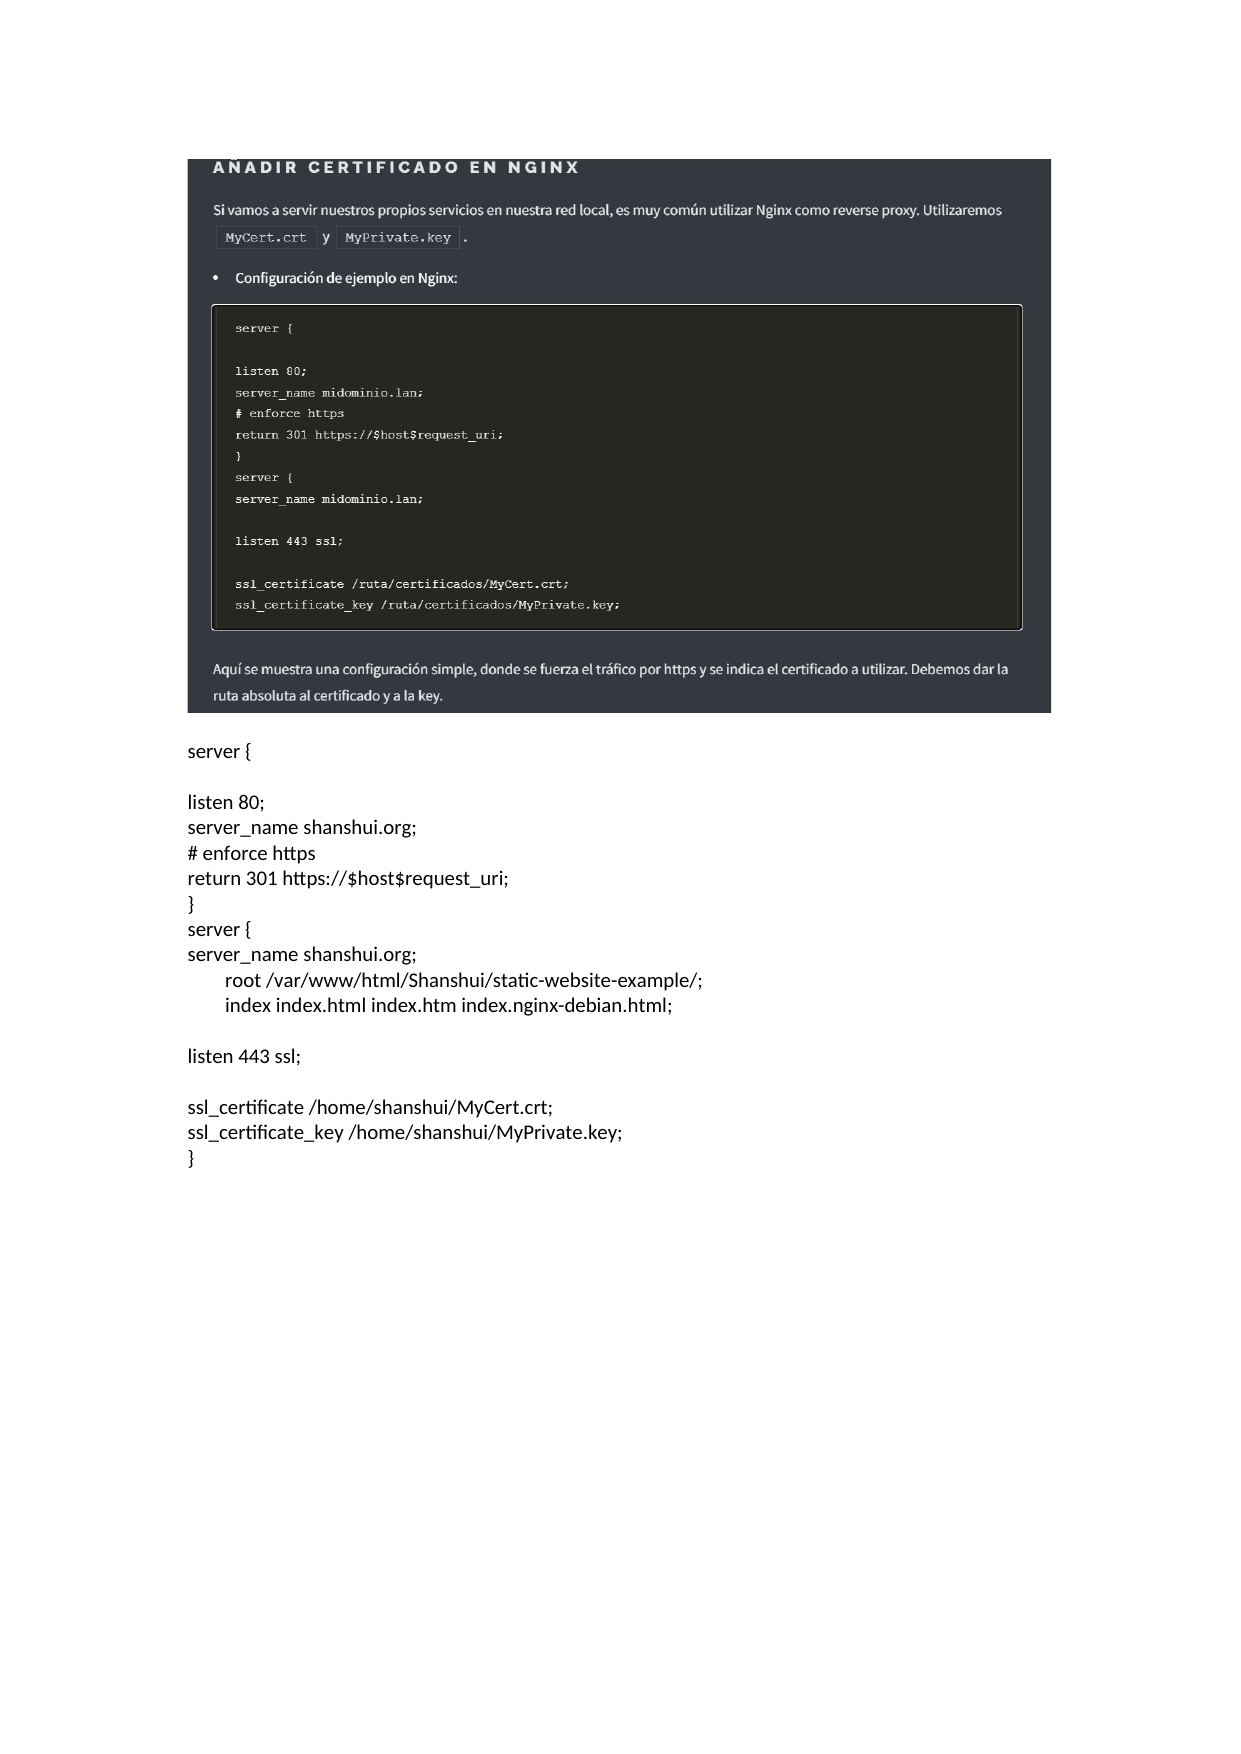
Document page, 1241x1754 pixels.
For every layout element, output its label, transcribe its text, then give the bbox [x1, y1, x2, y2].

text ssl_certificate /home/shanshui/MyCert.crt; [187, 1094, 1053, 1119]
text root /var/www/html/Shanshui/static-website-example/; [187, 967, 1053, 992]
text listen 80; [187, 789, 1053, 814]
picture [187, 150, 1052, 713]
text # enforce https [187, 840, 1053, 865]
text index index.html index.htm index.nginx-debian.html; [187, 992, 1053, 1018]
text } [187, 891, 1053, 916]
text ssl_certificate_key /home/shanshui/MyPrivate.key; [187, 1119, 1053, 1145]
text server { [187, 916, 1053, 942]
text listen 443 ssl; [187, 1043, 1053, 1069]
text } [187, 1145, 1053, 1170]
text server_name shanshui.org; [187, 942, 1053, 967]
text server { [187, 738, 1053, 764]
text return 301 https://$host$request_uri; [187, 865, 1053, 891]
text server_name shanshui.org; [187, 814, 1053, 840]
